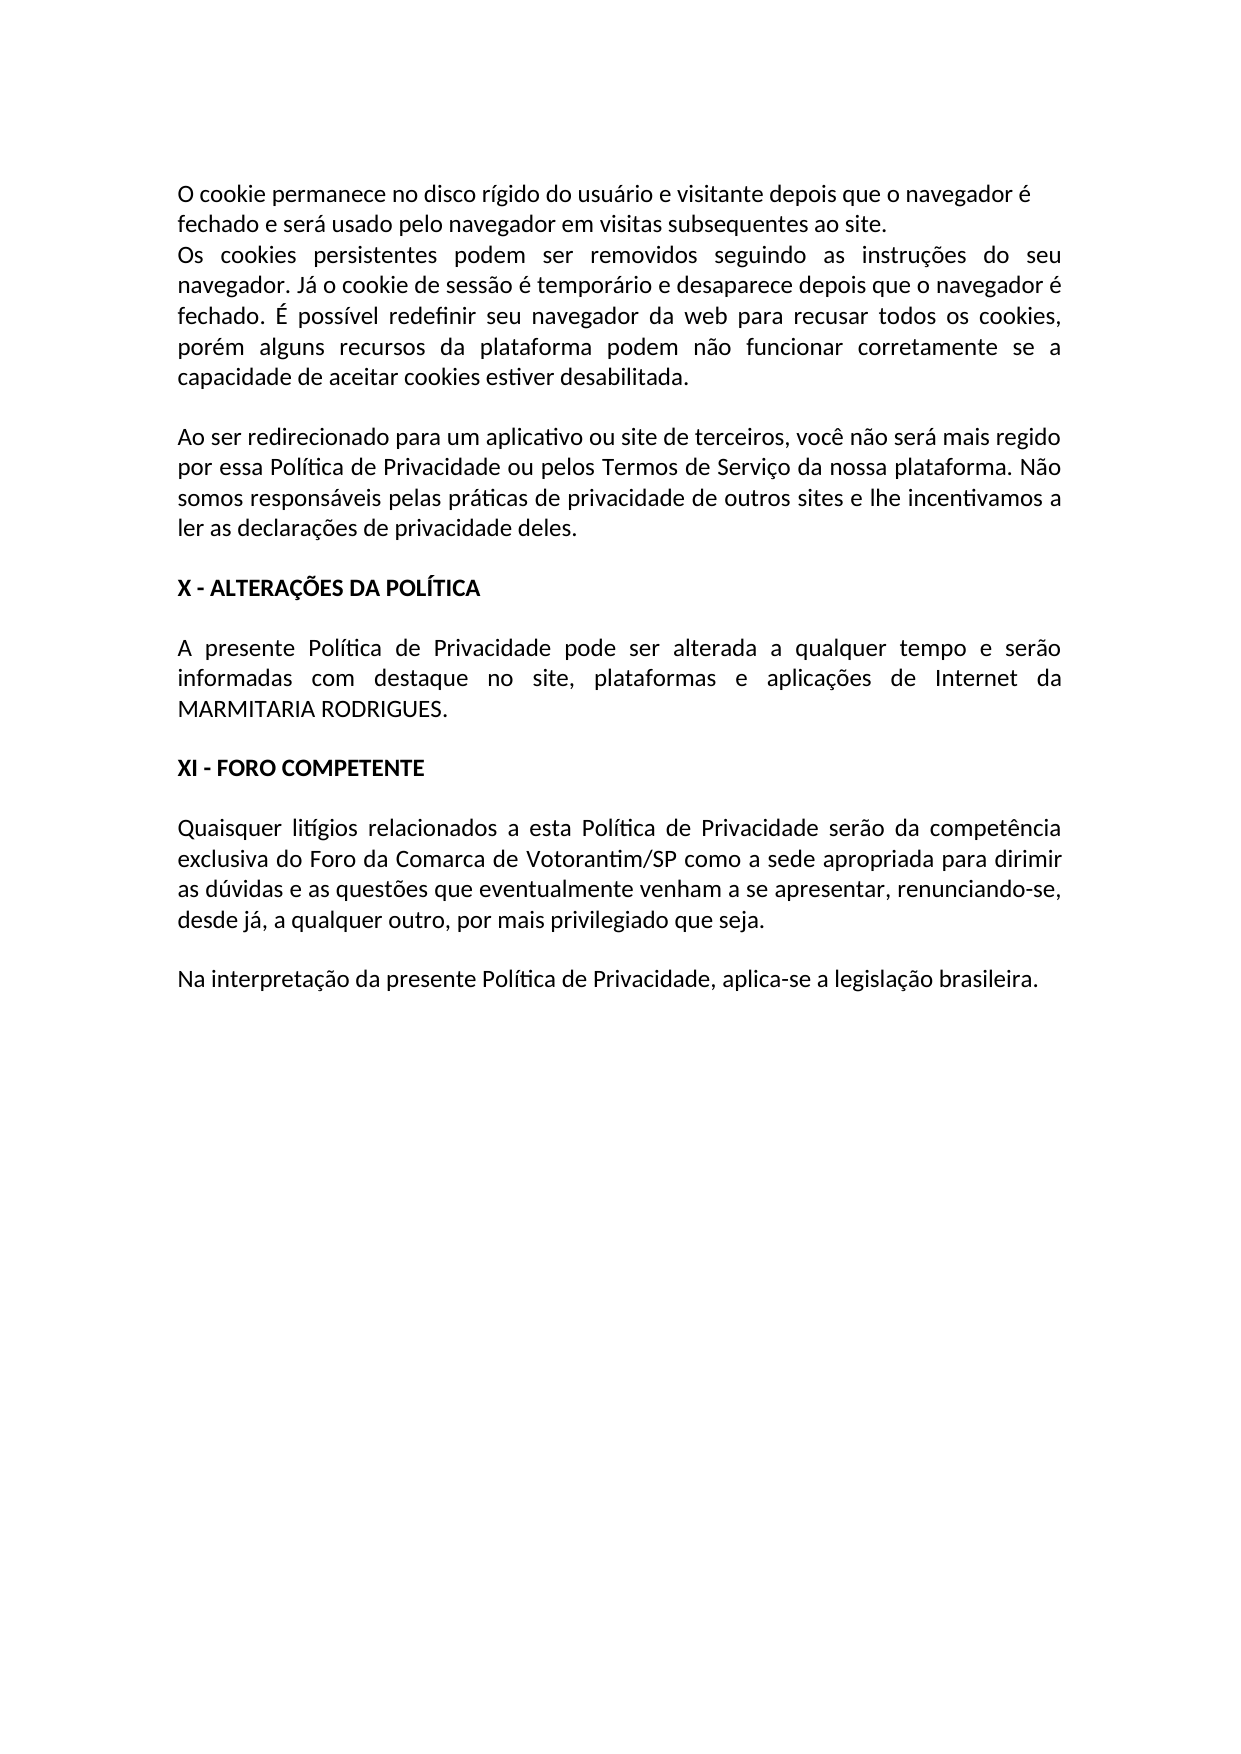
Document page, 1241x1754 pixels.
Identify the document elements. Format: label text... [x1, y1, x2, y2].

text Quaisquer litígios relacionados a esta Política de Privacidade serão da competência exclusiva do Foro da Comarca de Votorantim/SP como a sede apropriada para dirimir as dúvidas e as questões que eventualmente venham a se apresentar, renunciando-se, desde já, a qualquer outro, por mais privilegiado que seja. [177, 812, 1063, 934]
text A presente Política de Privacidade pode ser alterada a qualquer tempo e serão informadas com destaque no site, plataformas e aplicações de Internet da MARMITARIA RODRIGUES. [177, 632, 1063, 723]
text XI - FORO COMPETENTE [177, 753, 1063, 783]
text X - ALTERAÇÕES DA POLÍTICA [177, 572, 1063, 603]
text Ao ser redirecionado para um aplicativo ou site de terceiros, você não será mais regido por essa Política de Privacidade ou pelos Termos de Serviço da nossa plataforma. Não somos responsáveis pelas práticas de privacidade de outros sites e lhe incentivamos a ler as declarações de privacidade deles. [177, 421, 1063, 543]
text Na interpretação da presente Política de Privacidade, aplica-se a legislação brasileira. [177, 963, 1063, 994]
text O cookie permanece no disco rígido do usuário e visitante depois que o navegador é fechado e será usado pelo navegador em visitas subsequentes ao site. [177, 178, 1063, 239]
text Os cookies persistentes podem ser removidos seguindo as instruções do seu navegador. Já o cookie de sessão é temporário e desaparece depois que o navegador é fechado. É possível redefinir seu navegador da web para recusar todos os cookies, porém alguns recursos da plataforma podem não funcionar corretamente se a capacidade de aceitar cookies estiver desabilitada. [177, 239, 1063, 392]
